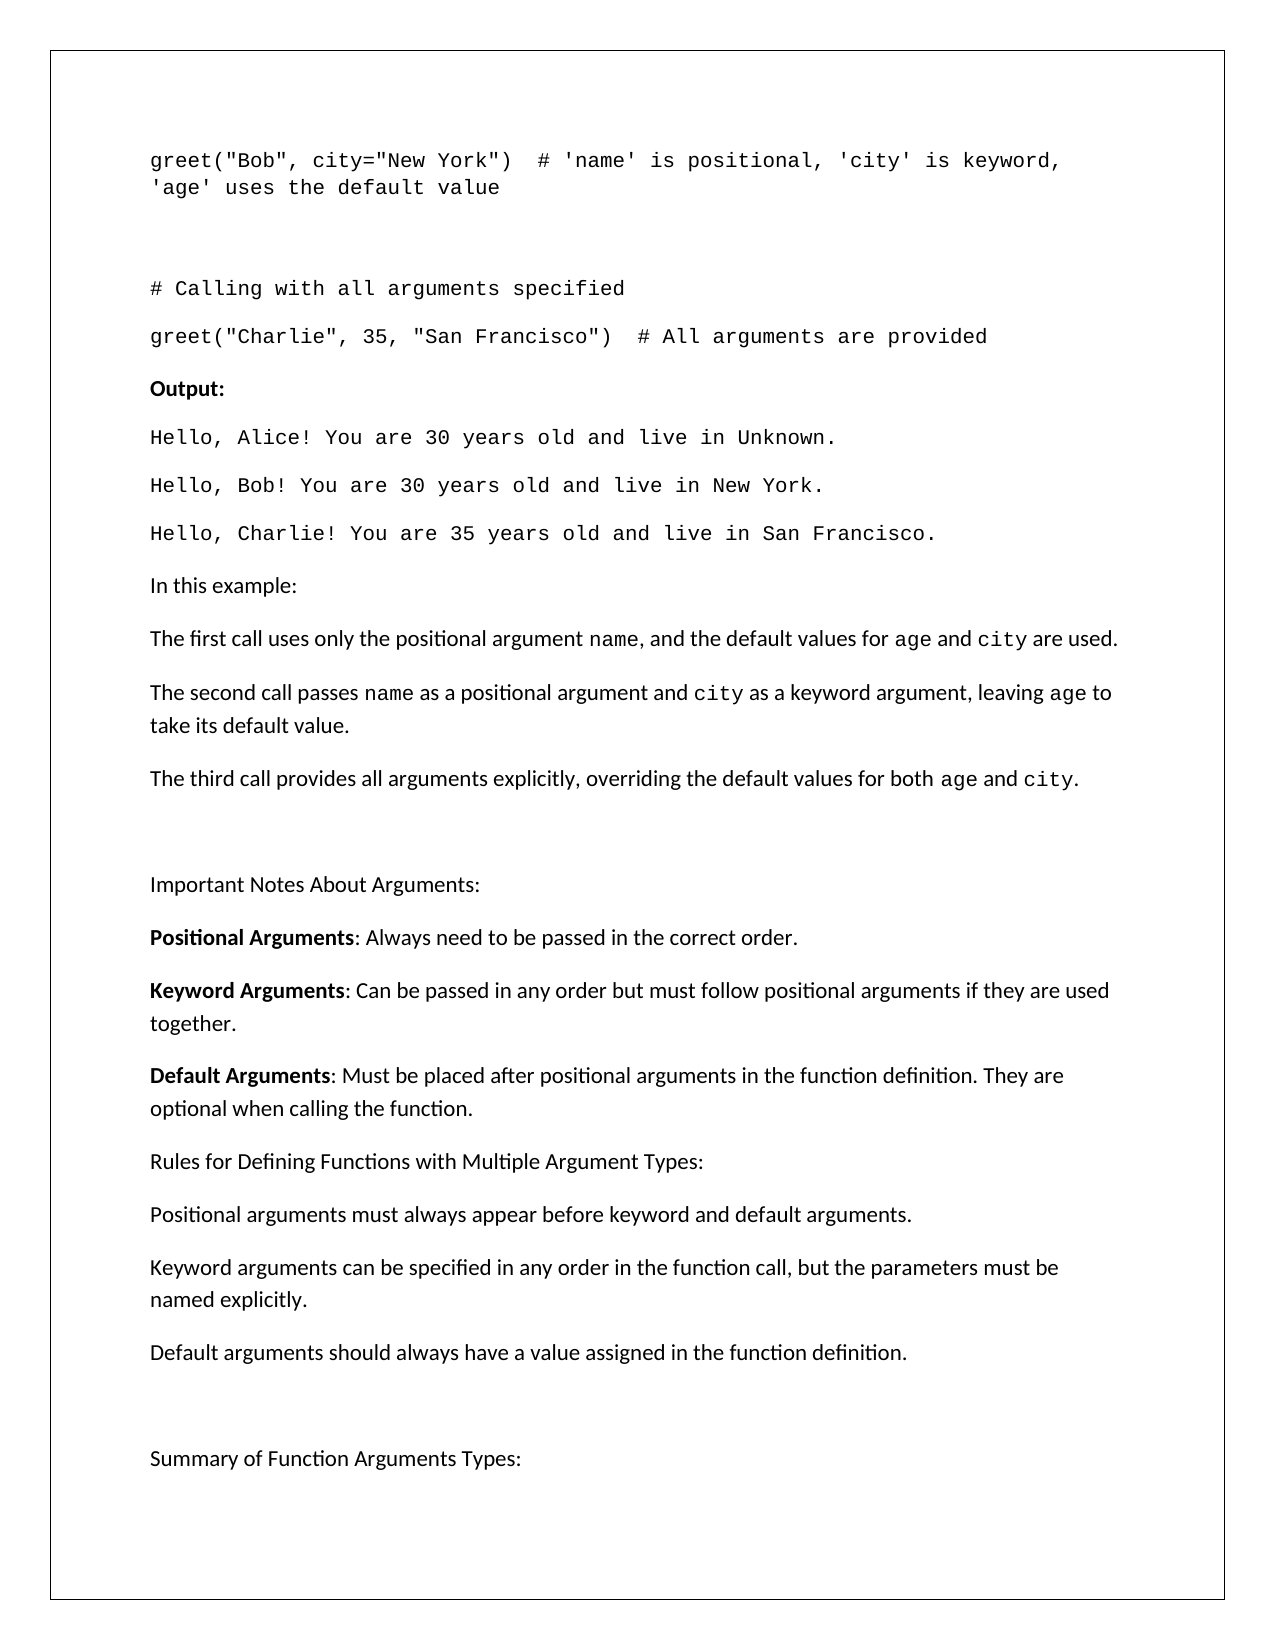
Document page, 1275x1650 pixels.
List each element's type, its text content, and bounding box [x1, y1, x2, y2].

text Rules for Defining Functions with Multiple Argument Types: [150, 1147, 1125, 1175]
text Important Notes About Arguments: [150, 870, 1125, 898]
text Keyword Arguments: Can be passed in any order but must follow positional arguments if they are used together. [150, 976, 1125, 1037]
text Default Arguments: Must be placed after positional arguments in the function definition. They are optional when calling the function. [150, 1062, 1125, 1122]
text The first call uses only the positional argument name, and the default values for age and city are used. [150, 624, 1125, 653]
text Default arguments should always have a value assigned in the function definition. [150, 1338, 1125, 1366]
text The third call provides all arguments explicitly, overriding the default values for both age and city. [150, 764, 1125, 792]
text In this example: [150, 571, 1125, 599]
text greet("Bob", city="New York") # 'name' is positional, 'city' is keyword, 'age' uses the default value [150, 150, 1125, 201]
text Keyword arguments can be specified in any order in the function call, but the parameters must be named explicitly. [150, 1253, 1125, 1313]
text # Calling with all arguments specified [150, 278, 1125, 302]
text Positional arguments must always appear before keyword and default arguments. [150, 1200, 1125, 1228]
text Positional Arguments: Always need to be passed in the correct order. [150, 923, 1125, 951]
text The second call passes name as a positional argument and city as a keyword argument, leaving age to take its default value. [150, 678, 1125, 739]
text greet("Charlie", 35, "San Francisco") # All arguments are provided [150, 326, 1125, 350]
text Hello, Bob! You are 30 years old and live in New York. [150, 475, 1125, 499]
text Output: [150, 374, 1125, 402]
text Hello, Alice! You are 30 years old and live in Unknown. [150, 427, 1125, 451]
text Summary of Function Arguments Types: [150, 1444, 1125, 1472]
text Hello, Charlie! You are 35 years old and live in San Francisco. [150, 523, 1125, 547]
